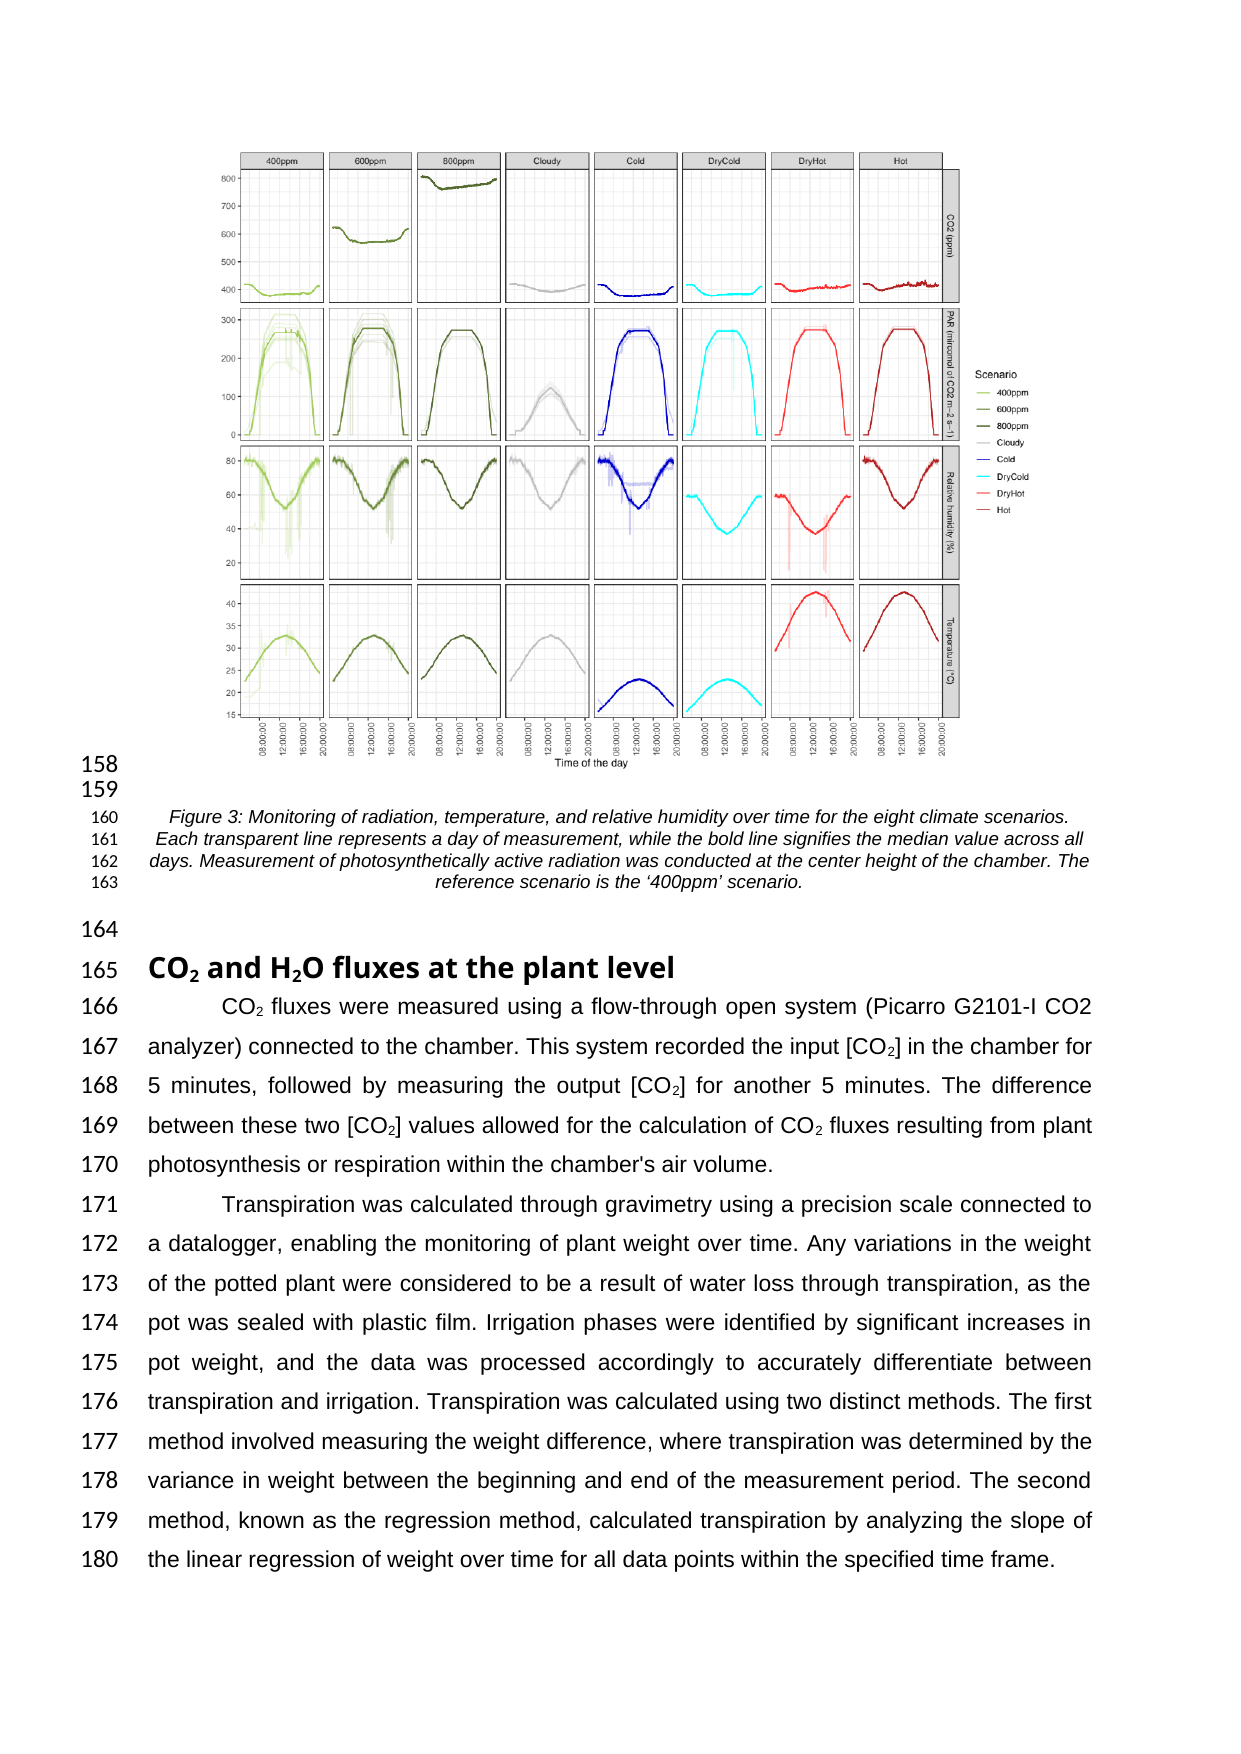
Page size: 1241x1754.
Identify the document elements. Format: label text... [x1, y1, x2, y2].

text Transpiration was calculated through gravimetry using a precision scale connected to a datalogger, enabling the monitoring of plant weight over time. Any variations in the weight of the potted plant were considered to be a result of water loss through transpiration, as the pot was sealed with plastic film. Irrigation phases were identified by significant increases in pot weight, and the data was processed accordingly to accurately differentiate between transpiration and irrigation. Transpiration was calculated using two distinct methods. The first method involved measuring the weight difference, where transpiration was determined by the variance in weight between the beginning and end of the measurement period. The second method, known as the regression method, calculated transpiration by analyzing the slope of the linear regression of weight over time for all data points within the specified time frame. [148, 1191, 1093, 1572]
text Figure 3: Monitoring of radiation, temperature, and relative humidity over time for the eight climate scenarios. Each transparent line represents a day of measurement, while the bold line signifies the median value across all days. Measurement of photosynthetically active radiation was conducted at the center height of the chamber. The reference scenario is the ‘400ppm’ scenario. [148, 806, 1093, 892]
subtitle CO2 and H2O fluxes at the plant level [148, 948, 1093, 987]
text CO2 fluxes were measured using a flow-through open system (Picarro G2101-I CO2 analyzer) connected to the chamber. This system recorded the input [CO2] in the chamber for 5 minutes, followed by measuring the output [CO2] for another 5 minutes. The difference between these two [CO2] values allowed for the calculation of CO2 fluxes resulting from plant photosynthesis or respiration within the chamber's air volume. [148, 993, 1093, 1178]
